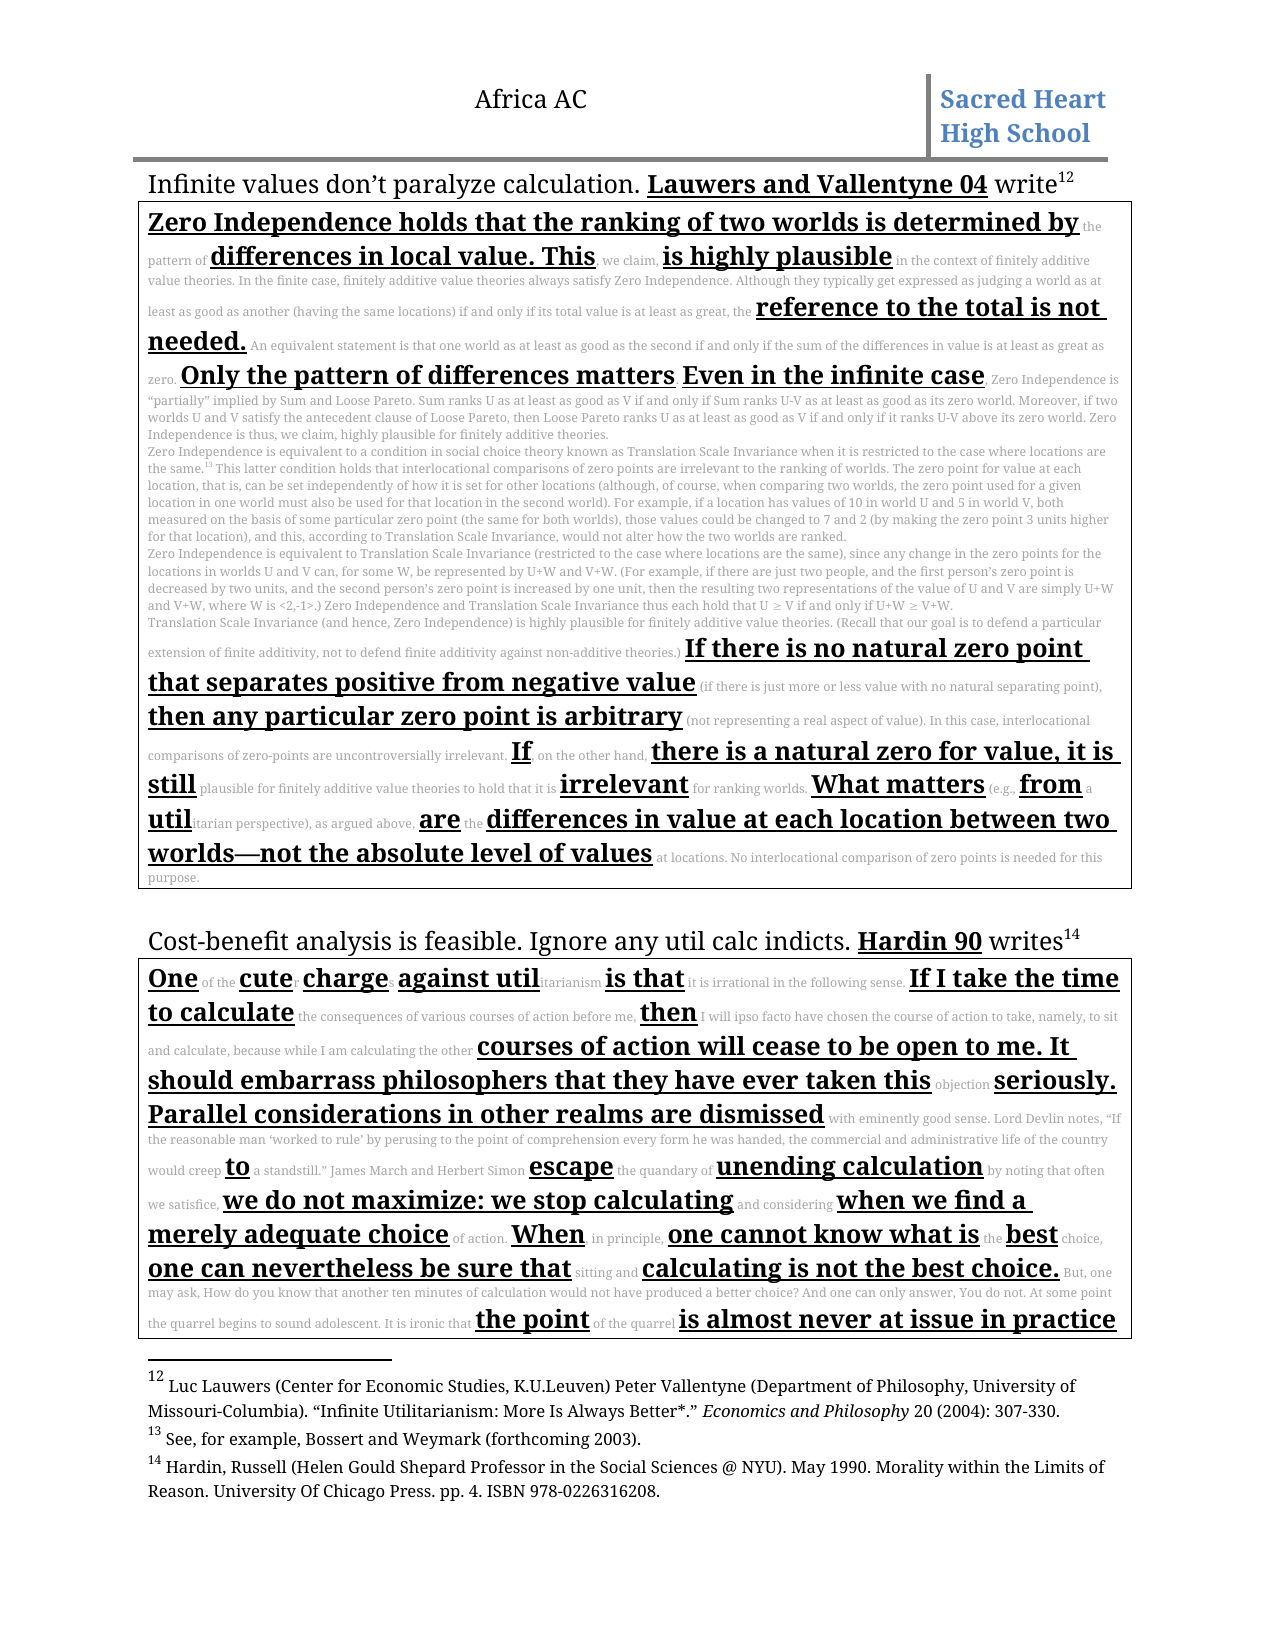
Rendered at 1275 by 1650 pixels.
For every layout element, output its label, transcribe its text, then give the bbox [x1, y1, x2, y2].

text Infinite values don’t paralyze calculation. Lauwers and Vallentyne 04 write [148, 167, 1122, 201]
text Zero Independence is equivalent to Translation Scale Invariance (restricted to the case where locations are the same), since any change in the zero points for the locations in worlds U and V can, for some W, be represented by U+W and V+W. (For example, if there are just two people, and the first person’s zero point is decreased by two units, and the second person’s zero point is increased by one unit, then the resulting two representations of the value of U and V are simply U+W and V+W, where W is <2,-1>.) Zero Independence and Translation Scale Invariance thus each hold that U V if and only if U+W V+W. [148, 546, 1122, 611]
text Cost-benefit analysis is feasible. Ignore any util calc indicts. Hardin 90 writes [148, 924, 1122, 958]
text Zero Independence holds that the ranking of two worlds is determined by the pattern of differences in local value. This, we claim, is highly plausible in the context of finitely additive value theories. In the finite case, finitely additive value theories always satisfy Zero Independence. Although they typically get expressed as judging a world as at least as good as another (having the same locations) if and only if its total value is at least as great, the reference to the total is not needed. An equivalent statement is that one world as at least as good as the second if and only if the sum of the differences in value is at least as great as zero. Only the pattern of differences matters. Even in the infinite case, Zero Independence is “partially” implied by Sum and Loose Pareto. Sum ranks U as at least as good as V if and only if Sum ranks U-V as at least as good as its zero world. Moreover, if two worlds U and V satisfy the antecedent clause of Loose Pareto, then Loose Pareto ranks U as at least as good as V if and only if it ranks U-V above its zero world. Zero Independence is thus, we claim, highly plausible for finitely additive theories. [139, 202, 1131, 443]
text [139, 959, 1131, 1338]
text Translation Scale Invariance (and hence, Zero Independence) is highly plausible for finitely additive value theories. (Recall that our goal is to defend a particular extension of finite additivity, not to defend finite additivity against non-additive theories.) If there is no natural zero point that separates positive from negative value (if there is just more or less value with no natural separating point), then any particular zero point is arbitrary (not representing a real aspect of value). In this case, interlocational comparisons of zero-points are uncontroversially irrelevant. If, on the other hand, there is a natural zero for value, it is still plausible for finitely additive value theories to hold that it is irrelevant for ranking worlds. What matters (e.g., from a utilitarian perspective), as argued above, are the differences in value at each location between two worlds—not the absolute level of values at locations. No interlocational comparison of zero points is needed for this purpose. [139, 611, 1131, 888]
text Zero Independence is equivalent to a condition in social choice theory known as Translation Scale Invariance when it is restricted to the case where locations are the same. This latter condition holds that interlocational comparisons of zero points are irrelevant to the ranking of worlds. The zero point for value at each location, that is, can be set independently of how it is set for other locations (although, of course, when comparing two worlds, the zero point used for a given location in one world must also be used for that location in the second world). For example, if a location has values of 10 in world U and 5 in world V, both measured on the basis of some particular zero point (the same for both worlds), those values could be changed to 7 and 2 (by making the zero point 3 units higher for that location), and this, according to Translation Scale Invariance, would not alter how the two worlds are ranked. [148, 443, 1122, 546]
